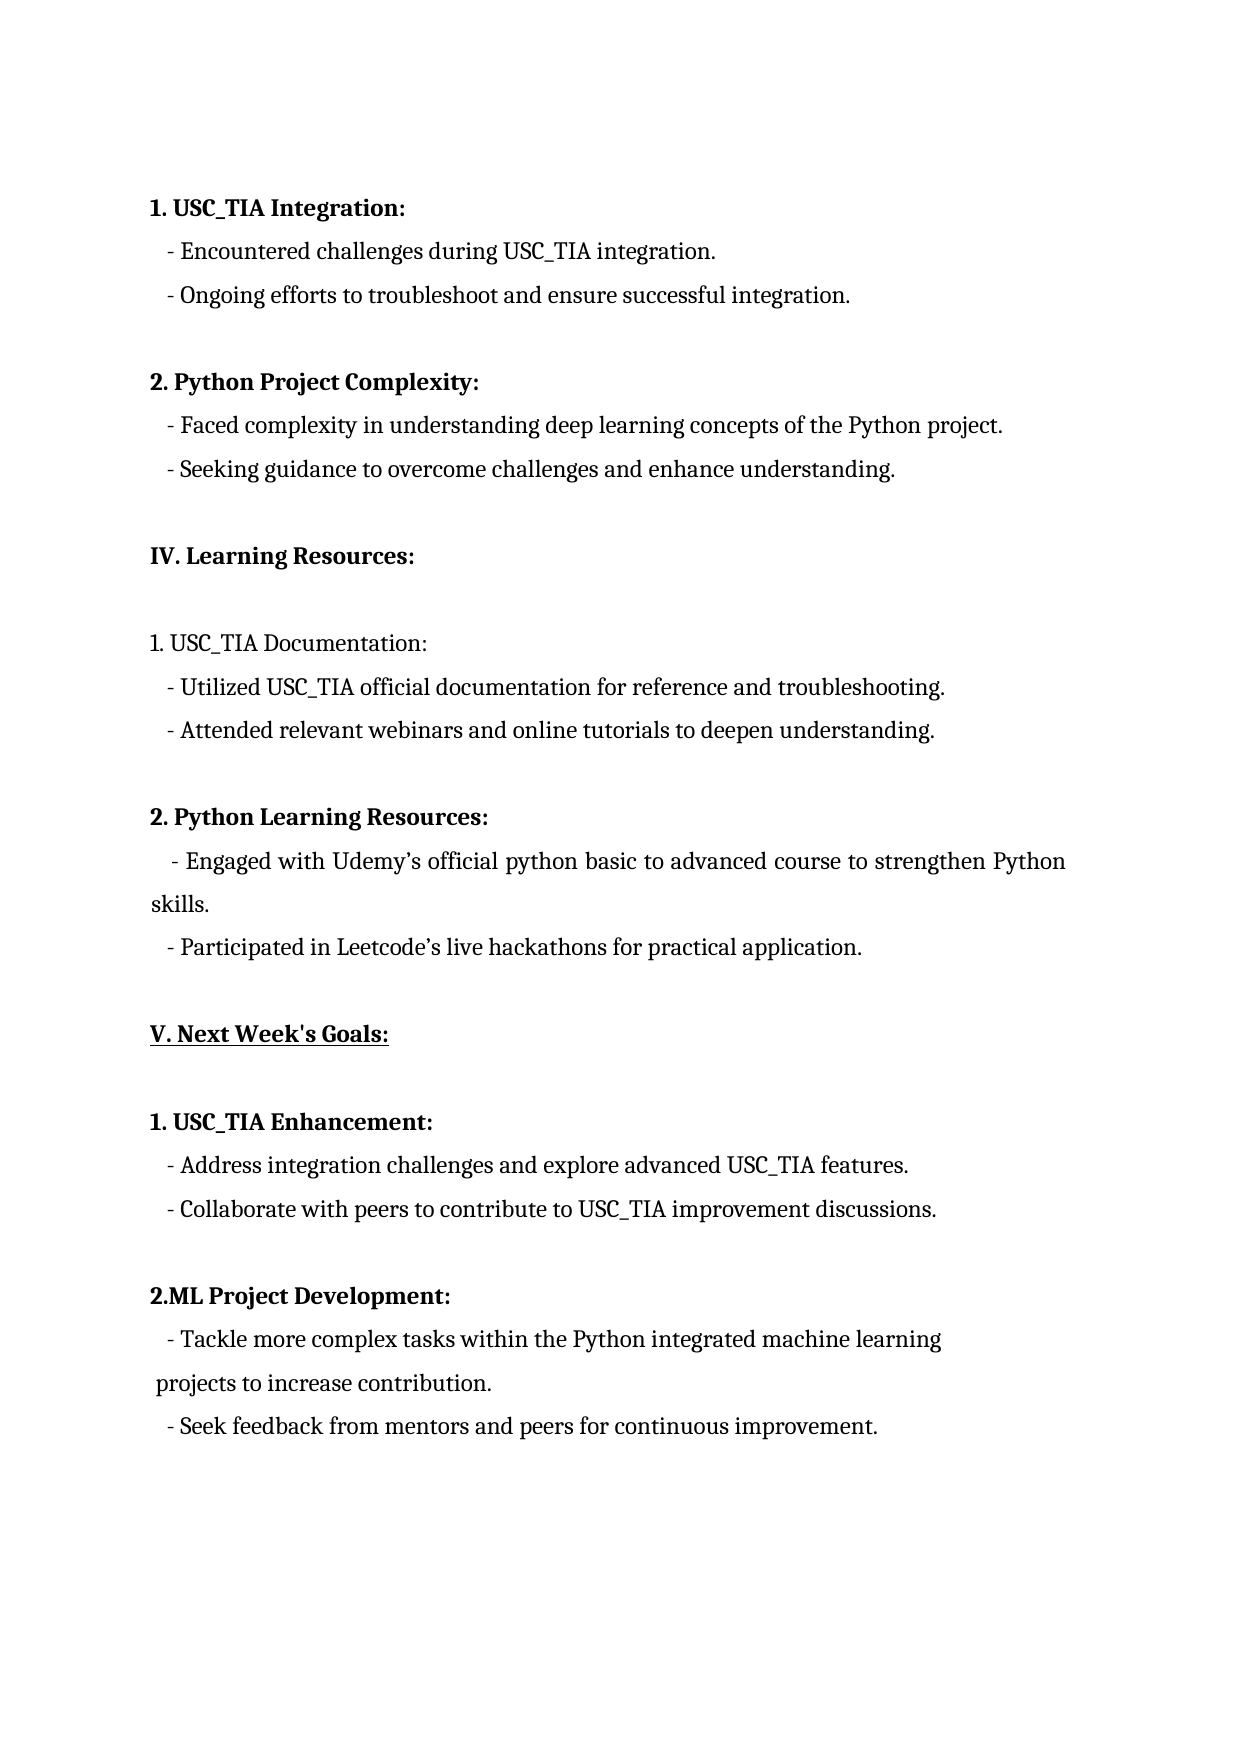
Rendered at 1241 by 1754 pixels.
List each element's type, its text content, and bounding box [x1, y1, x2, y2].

text 1. USC_TIA Documentation: [150, 629, 1068, 658]
text 1. USC_TIA Integration: [150, 193, 1068, 222]
text - Tackle more complex tasks within the Python integrated machine learning [150, 1325, 1068, 1354]
text 2. Python Project Complexity: [150, 368, 1068, 396]
text - Seek feedback from mentors and peers for continuous improvement. [150, 1412, 1068, 1441]
text - Engaged with Udemy’s official python basic to advanced course to strengthen Python skills. [150, 847, 1068, 918]
text - Utilized USC_TIA official documentation for reference and troubleshooting. [150, 672, 1068, 701]
text 2. Python Learning Resources: [150, 803, 1068, 832]
text - Seeking guidance to overcome challenges and enhance understanding. [150, 455, 1068, 483]
text IV. Learning Resources: [150, 542, 1068, 571]
text - Encountered challenges during USC_TIA integration. [150, 237, 1068, 266]
text - Participated in Leetcode’s live hackathons for practical application. [150, 933, 1068, 962]
text - Address integration challenges and explore advanced USC_TIA features. [150, 1151, 1068, 1180]
text - Faced complexity in understanding deep learning concepts of the Python project. [150, 411, 1068, 440]
text projects to increase contribution. [150, 1369, 1068, 1397]
text - Collaborate with peers to contribute to USC_TIA improvement discussions. [150, 1194, 1068, 1223]
text - Ongoing efforts to troubleshoot and ensure successful integration. [150, 281, 1068, 309]
text 1. USC_TIA Enhancement: [150, 1107, 1068, 1136]
text V. Next Week's Goals: [150, 1020, 1068, 1049]
text 2.ML Project Development: [150, 1282, 1068, 1310]
text - Attended relevant webinars and online tutorials to deepen understanding. [150, 716, 1068, 745]
